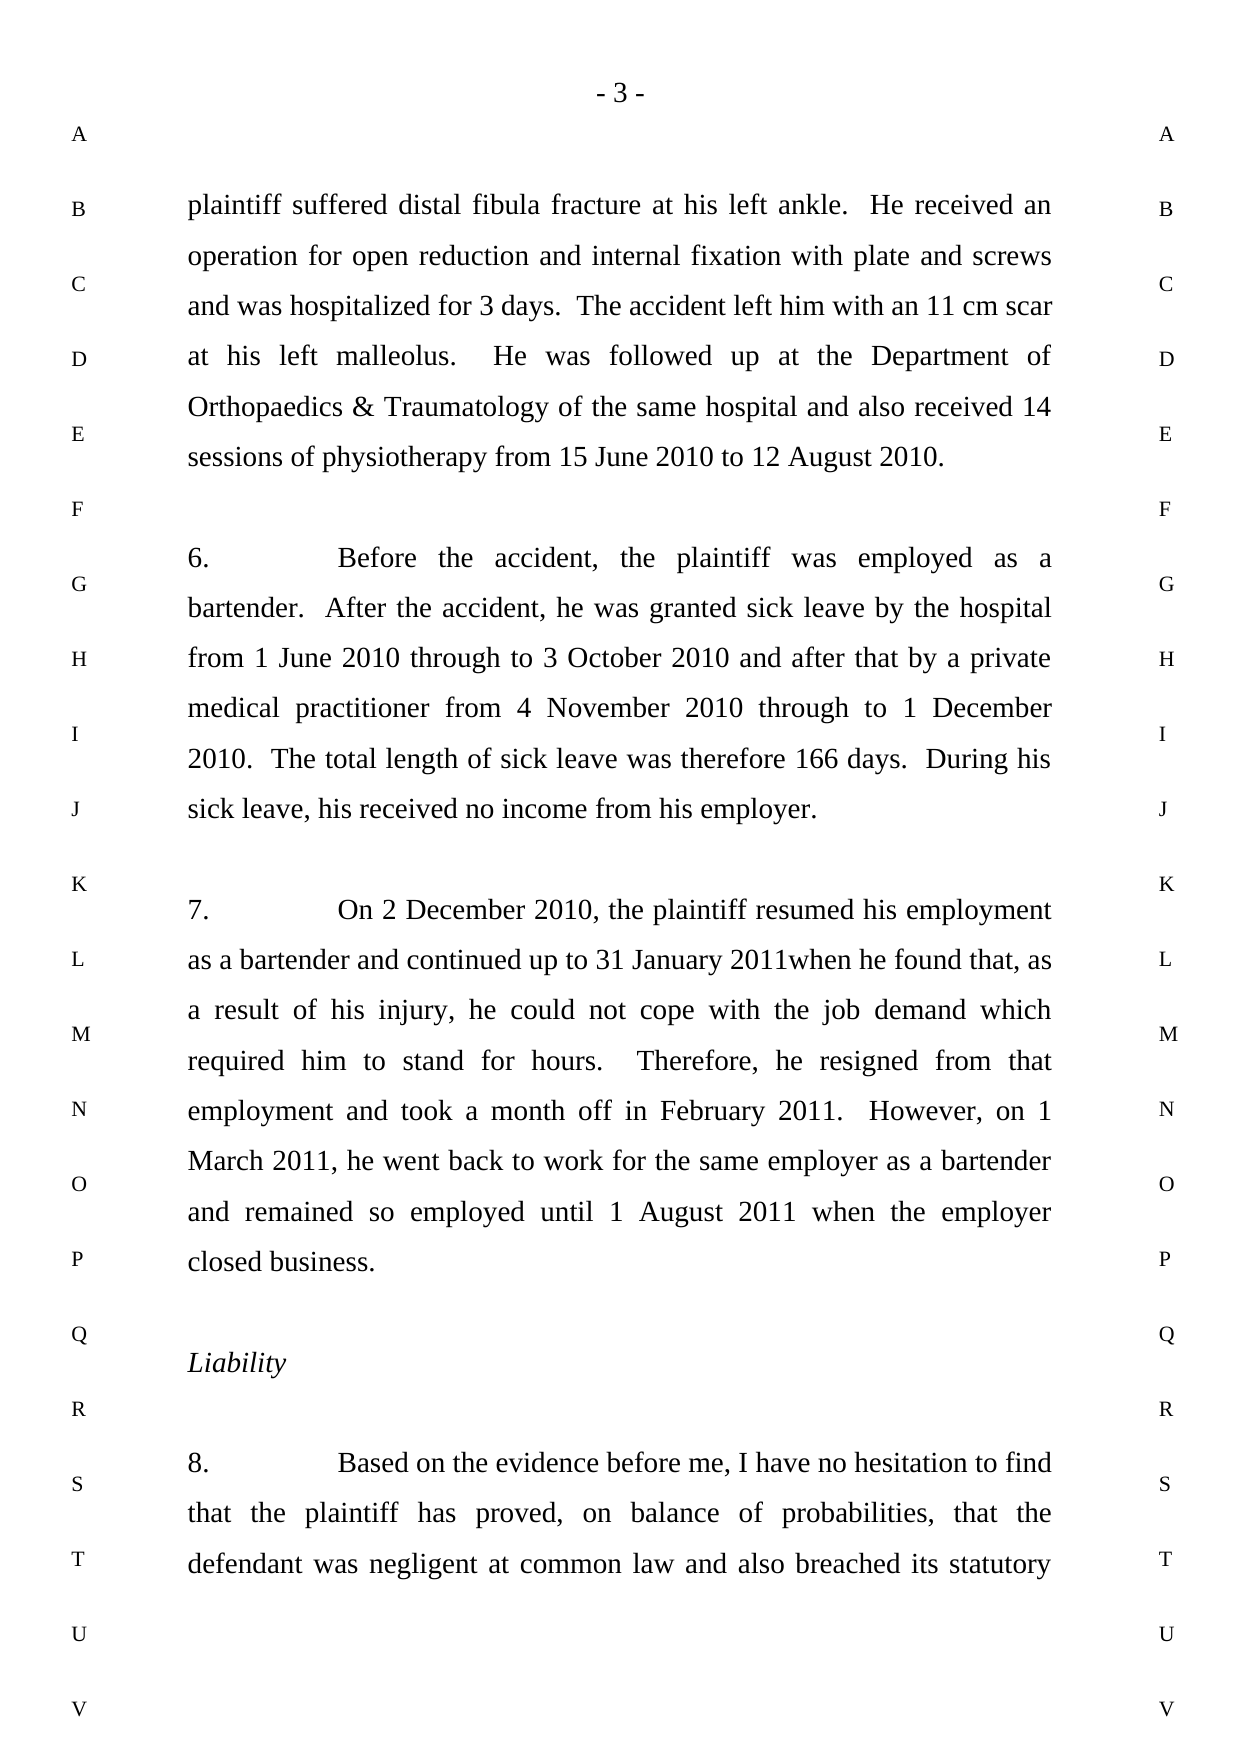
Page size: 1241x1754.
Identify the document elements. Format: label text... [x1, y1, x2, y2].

list On 2 December 2010, the plaintiff resumed his employment as a bartender and continued up to 31 January 2011when he found that, as a result of his injury, he could not cope with the job demand which required him to stand for hours. Therefore, he resigned from that employment and took a month off in February 2011. However, on 1 March 2011, he went back to work for the same employer as a bartender and remained so employed until 1 August 2011 when the employer closed business. [187, 892, 1053, 1278]
text Liability [187, 1345, 1053, 1378]
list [187, 187, 1053, 473]
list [187, 1445, 1053, 1579]
list Before the accident, the plaintiff was employed as a bartender. After the accident, he was granted sick leave by the hospital from 1 June 2010 through to 3 October 2010 and after that by a private medical practitioner from 4 November 2010 through to 1 December 2010. The total length of sick leave was therefore 166 days. During his sick leave, his received no income from his employer. [187, 540, 1053, 825]
